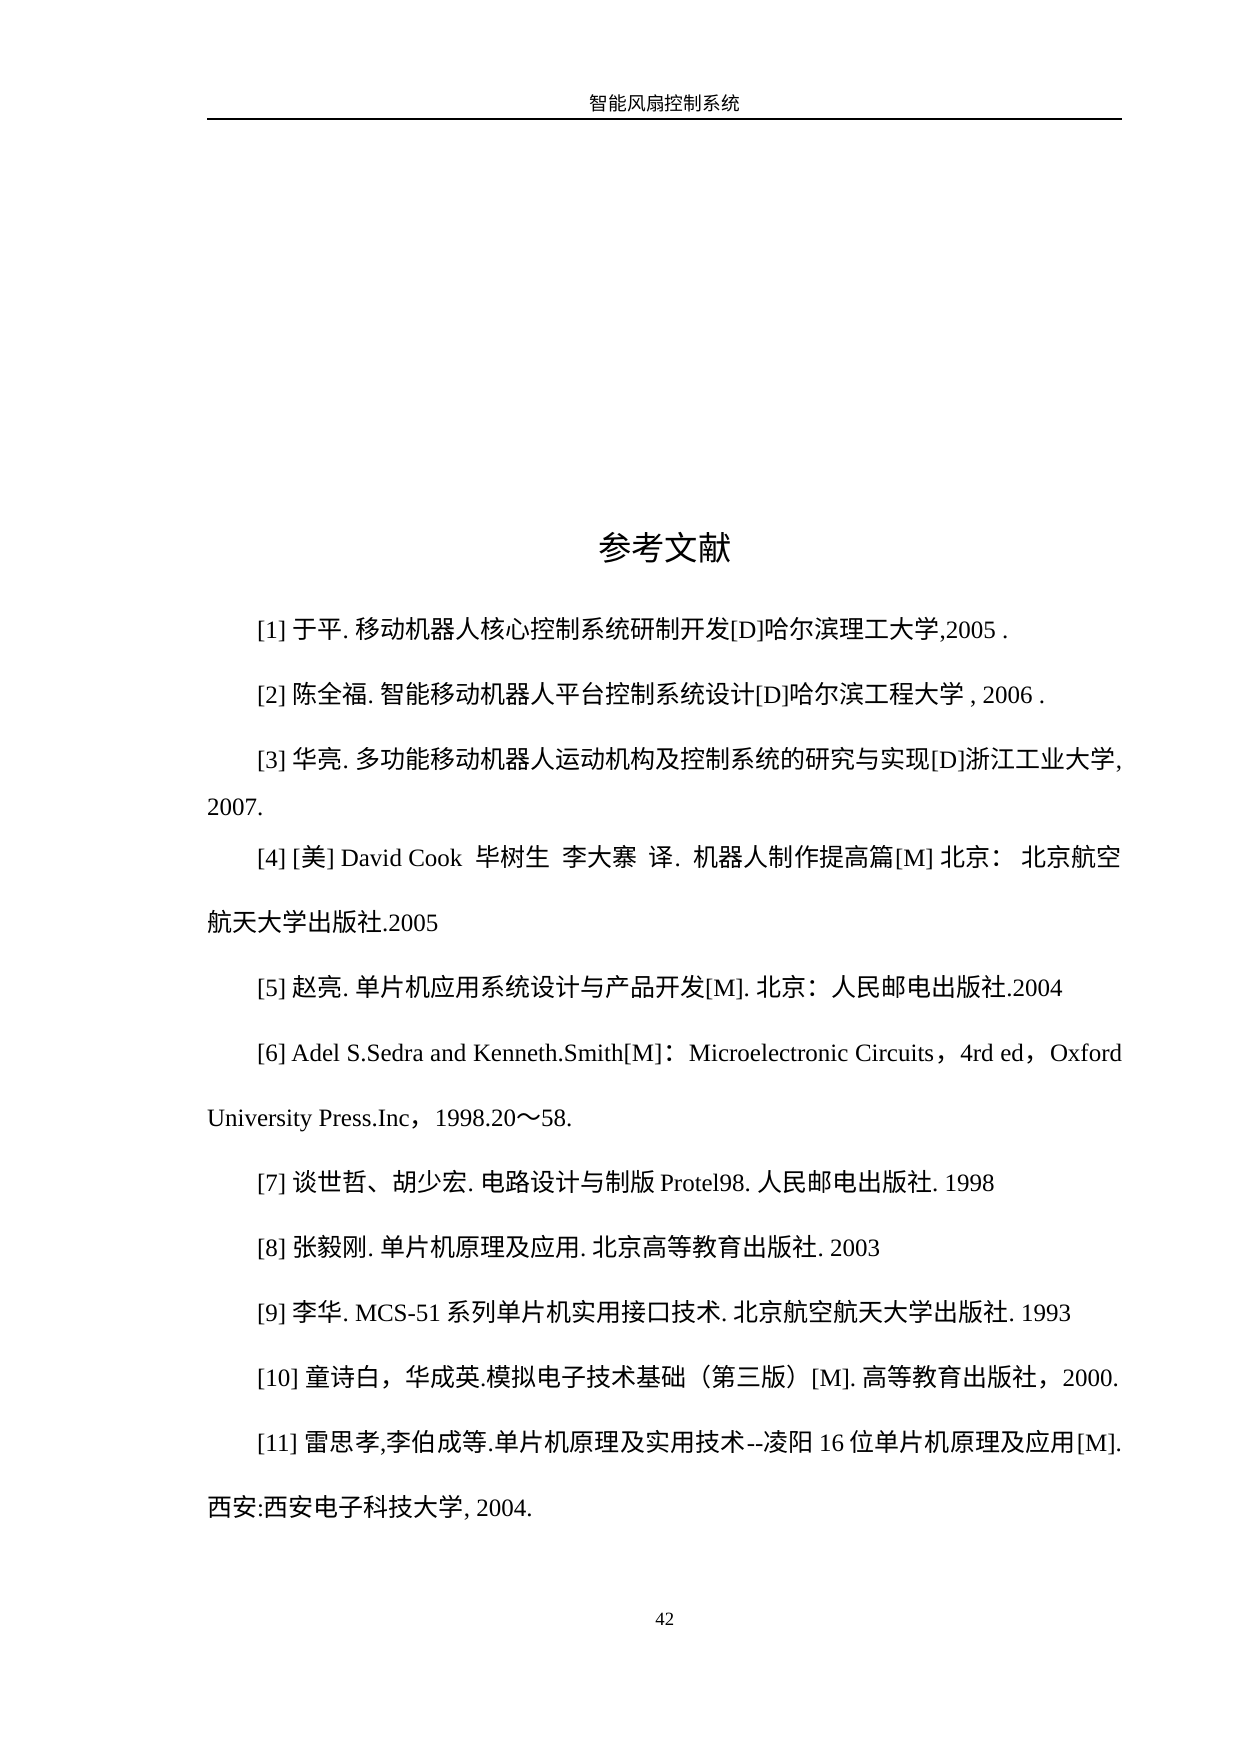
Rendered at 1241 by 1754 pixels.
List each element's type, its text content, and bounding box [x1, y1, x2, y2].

text [2] 陈全福. 智能移动机器人平台控制系统设计[D]哈尔滨工程大学 , 2006 . [207, 660, 1122, 725]
text [6] Adel S.Sedra and Kenneth.Smith[M]：Microelectronic Circuits，4rd ed，Oxford University Press.Inc，1998.20～58. [207, 1018, 1122, 1148]
text [1] 于平. 移动机器人核心控制系统研制开发[D]哈尔滨理工大学,2005 . [207, 595, 1122, 660]
text [11] 雷思孝,李伯成等.单片机原理及实用技术--凌阳16位单片机原理及应用[M].西安:西安电子科技大学, 2004. [207, 1408, 1122, 1538]
subtitle 参考文献 [207, 514, 1122, 579]
text [10] 童诗白，华成英.模拟电子技术基础（第三版）[M]. 高等教育出版社，2000. [207, 1343, 1122, 1408]
text [9] 李华. MCS-51系列单片机实用接口技术. 北京航空航天大学出版社. 1993 [207, 1278, 1122, 1343]
text [4] [美] David Cook 毕树生 李大寨 译. 机器人制作提高篇[M] 北京： 北京航空航天大学出版社.2005 [207, 823, 1122, 953]
text [8] 张毅刚. 单片机原理及应用. 北京高等教育出版社. 2003 [207, 1213, 1122, 1278]
text [7] 谈世哲、胡少宏. 电路设计与制版Protel98. 人民邮电出版社. 1998 [207, 1148, 1122, 1213]
text [5] 赵亮. 单片机应用系统设计与产品开发[M]. 北京：人民邮电出版社.2004 [207, 953, 1122, 1018]
text [3] 华亮. 多功能移动机器人运动机构及控制系统的研究与实现[D]浙江工业大学, 2007. [207, 725, 1122, 823]
